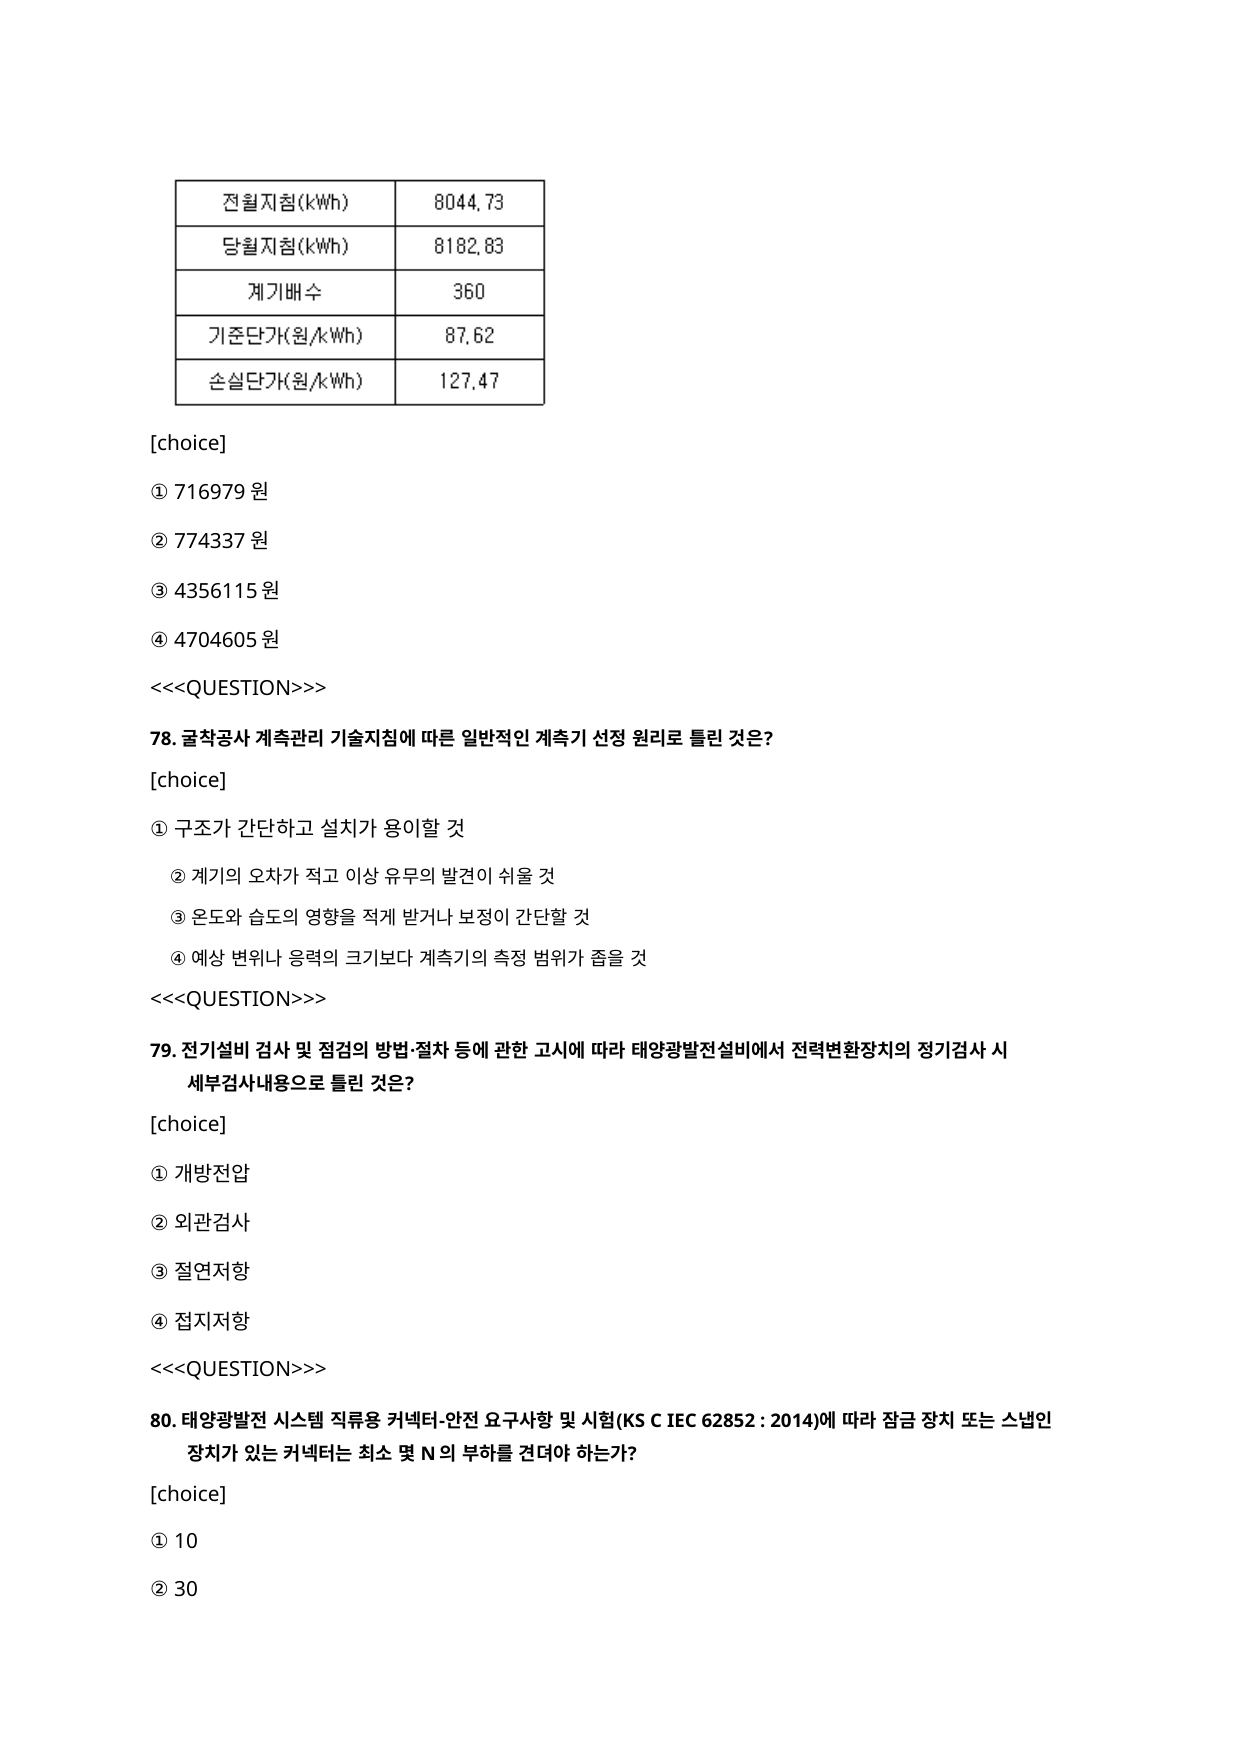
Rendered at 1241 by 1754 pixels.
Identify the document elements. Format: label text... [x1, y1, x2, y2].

text <<<QUESTION>>> [150, 984, 1090, 1013]
text ④ 4704605원 [150, 623, 1090, 653]
text ② 30 [150, 1574, 1090, 1602]
text [choice] [150, 428, 1090, 456]
text ② 계기의 오차가 적고 이상 유무의 발견이 쉬울 것 [150, 862, 1090, 889]
text 80. 태양광발전 시스템 직류용 커넥터-안전 요구사항 및 시험(KS C IEC 62852 : 2014)에 따라 잠금 장치 또는 스냅인 장치가 있는 커넥터는 최소 몇 N의 부하를 견뎌야 하는가? [150, 1406, 1090, 1466]
text [choice] [150, 1109, 1090, 1138]
text ③ 4356115원 [150, 574, 1090, 604]
picture [169, 177, 550, 409]
text ④ 예상 변위나 응력의 크기보다 계측기의 측정 범위가 좁을 것 [150, 943, 1090, 971]
text ② 774337원 [150, 524, 1090, 555]
text ③ 온도와 습도의 영향을 적게 받거나 보정이 간단할 것 [150, 903, 1090, 930]
text 78. 굴착공사 계측관리 기술지침에 따른 일반적인 계측기 선정 원리로 틀린 것은? [150, 724, 1090, 751]
text [choice] [150, 1479, 1090, 1508]
text ① 716979원 [150, 475, 1090, 505]
text ① 구조가 간단하고 설치가 용이할 것 [150, 812, 1090, 843]
text 79. 전기설비 검사 및 점검의 방법·절차 등에 관한 고시에 따라 태양광발전설비에서 전력변환장치의 정기검사 시 세부검사내용으로 틀린 것은? [150, 1036, 1090, 1096]
text [choice] [150, 765, 1090, 793]
text ① 10 [150, 1527, 1090, 1555]
text <<<QUESTION>>> [150, 1354, 1090, 1383]
text ① 개방전압 [150, 1157, 1090, 1187]
text ② 외관검사 [150, 1206, 1090, 1236]
text ④ 접지저항 [150, 1305, 1090, 1335]
text ③ 절연저항 [150, 1256, 1090, 1286]
text <<<QUESTION>>> [150, 673, 1090, 701]
